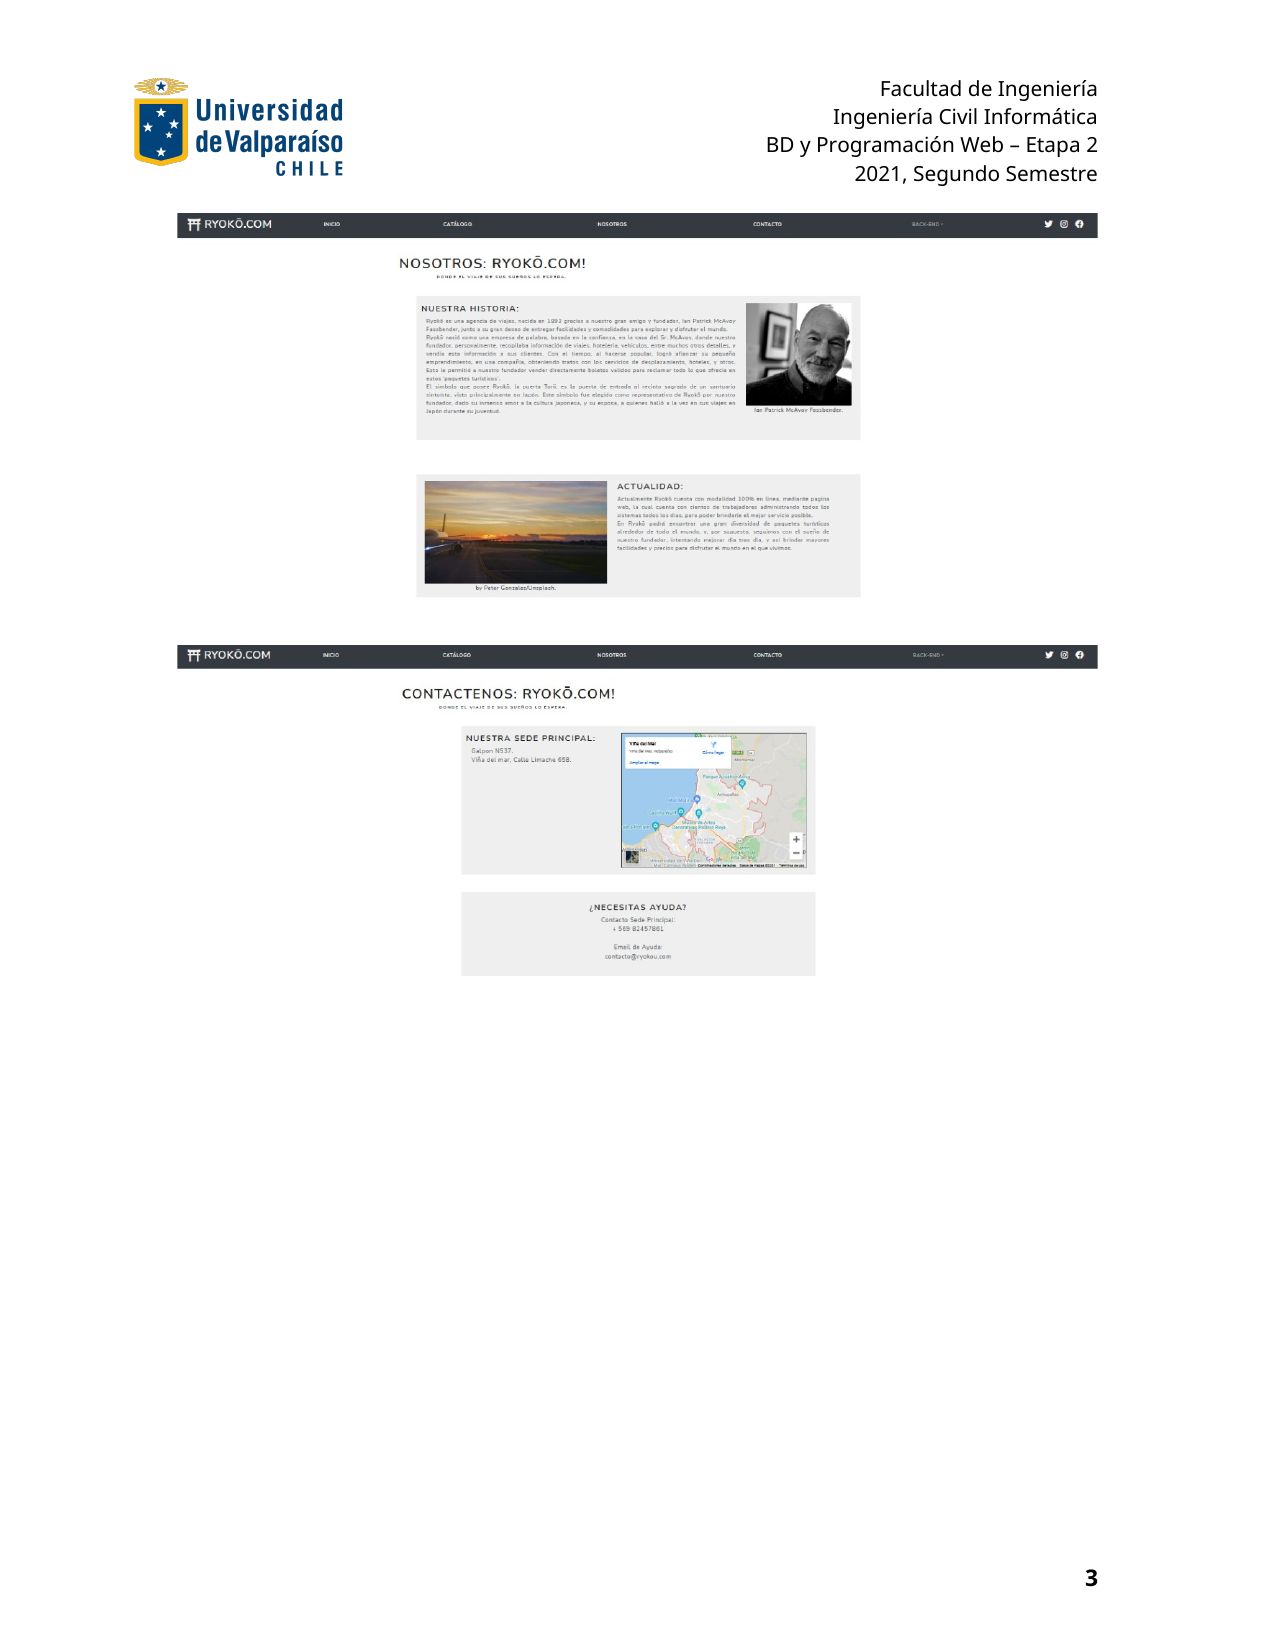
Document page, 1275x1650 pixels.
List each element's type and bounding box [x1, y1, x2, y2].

picture [177, 213, 1098, 627]
picture [134, 78, 343, 176]
picture [177, 645, 1098, 1007]
